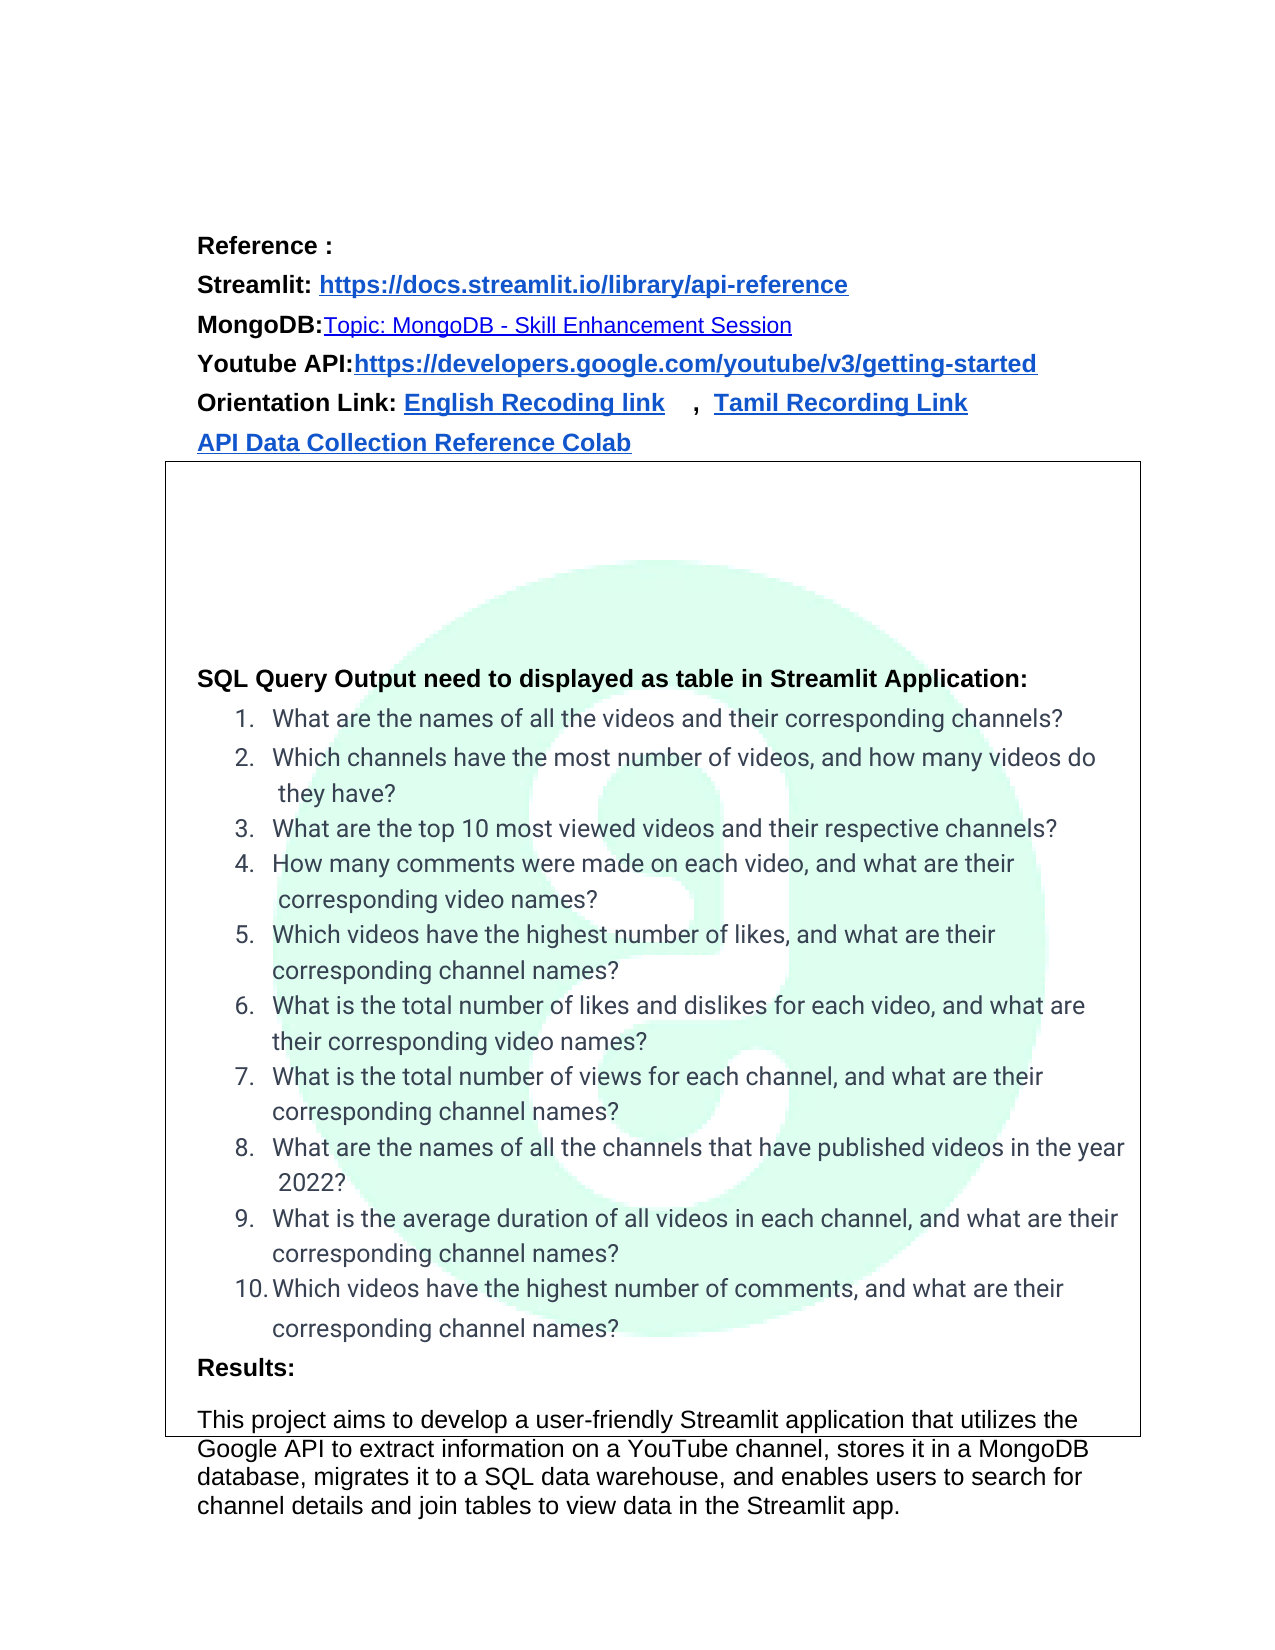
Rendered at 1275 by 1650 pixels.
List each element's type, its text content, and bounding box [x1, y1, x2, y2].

text they have? [272, 790, 318, 805]
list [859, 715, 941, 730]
list What is the total number of likes and dislikes for each video, and what are [234, 1003, 1153, 1017]
list What are the top 10 most viewed videos and their respective channels? [445, 826, 861, 840]
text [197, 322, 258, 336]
text SQL Query Output need to displayed as table in Streamlit Application: [599, 676, 904, 690]
text Streamlit: https://docs.streamlit.io/library/api-reference [710, 282, 1153, 297]
text 2022? [272, 1180, 1153, 1194]
text corresponding channel names? [430, 1251, 1153, 1265]
list Which videos have the highest number of likes, and what are their [234, 932, 555, 947]
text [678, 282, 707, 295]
text corresponding channel names? [430, 1326, 1153, 1340]
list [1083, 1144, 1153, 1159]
list Which videos have the highest number of likes, and what are their [556, 932, 1153, 947]
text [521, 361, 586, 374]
text MongoDB:Topic: MongoDB - Skill Enhancement Session [447, 322, 1153, 336]
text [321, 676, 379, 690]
list What is the average duration of all videos in each channel, and what are their [475, 1215, 1153, 1230]
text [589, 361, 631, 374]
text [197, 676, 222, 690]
text corresponding channel names? [429, 1109, 1153, 1124]
list Which videos have the highest number of comments, and what are their [234, 1286, 555, 1301]
list How many comments were made on each video, and what are their [384, 861, 1153, 876]
text This project aims to develop a user-friendly Streamlit application that utilizes the Google API to extract information on a YouTube channel, stores it in a MongoDB database, migrates it to a SQL data warehouse, and enables users to search for channel details and join tables to view data in the Streamlit app. [197, 1405, 1153, 1520]
list Which channels have the most number of videos, and how many videos do [234, 755, 975, 769]
text their corresponding video names? [272, 1038, 400, 1053]
text corresponding video names? [436, 897, 1153, 911]
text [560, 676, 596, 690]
text Orientation Link: English Recoding link , Tamil Recording Link [197, 400, 446, 415]
list What are the names of all the videos and their corresponding channels? [234, 715, 857, 730]
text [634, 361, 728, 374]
text Orientation Link: English Recoding link , Tamil Recording Link [612, 400, 904, 415]
text corresponding channel names? [430, 967, 1153, 982]
text Streamlit: https://docs.streamlit.io/library/api-reference [356, 282, 675, 295]
text API Data Collection Reference Colab [197, 440, 1153, 454]
list Which videos have the highest number of comments, and what are their [556, 1286, 1153, 1301]
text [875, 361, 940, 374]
list What are the names of all the channels that have published videos in the year [234, 1144, 819, 1159]
text their corresponding video names? [486, 1038, 1153, 1053]
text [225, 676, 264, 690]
text they have? [319, 790, 1153, 805]
text Results: [197, 1365, 1153, 1380]
text Reference : [197, 243, 1153, 257]
list What is the total number of views for each channel, and what are their [234, 1074, 1153, 1088]
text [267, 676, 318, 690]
